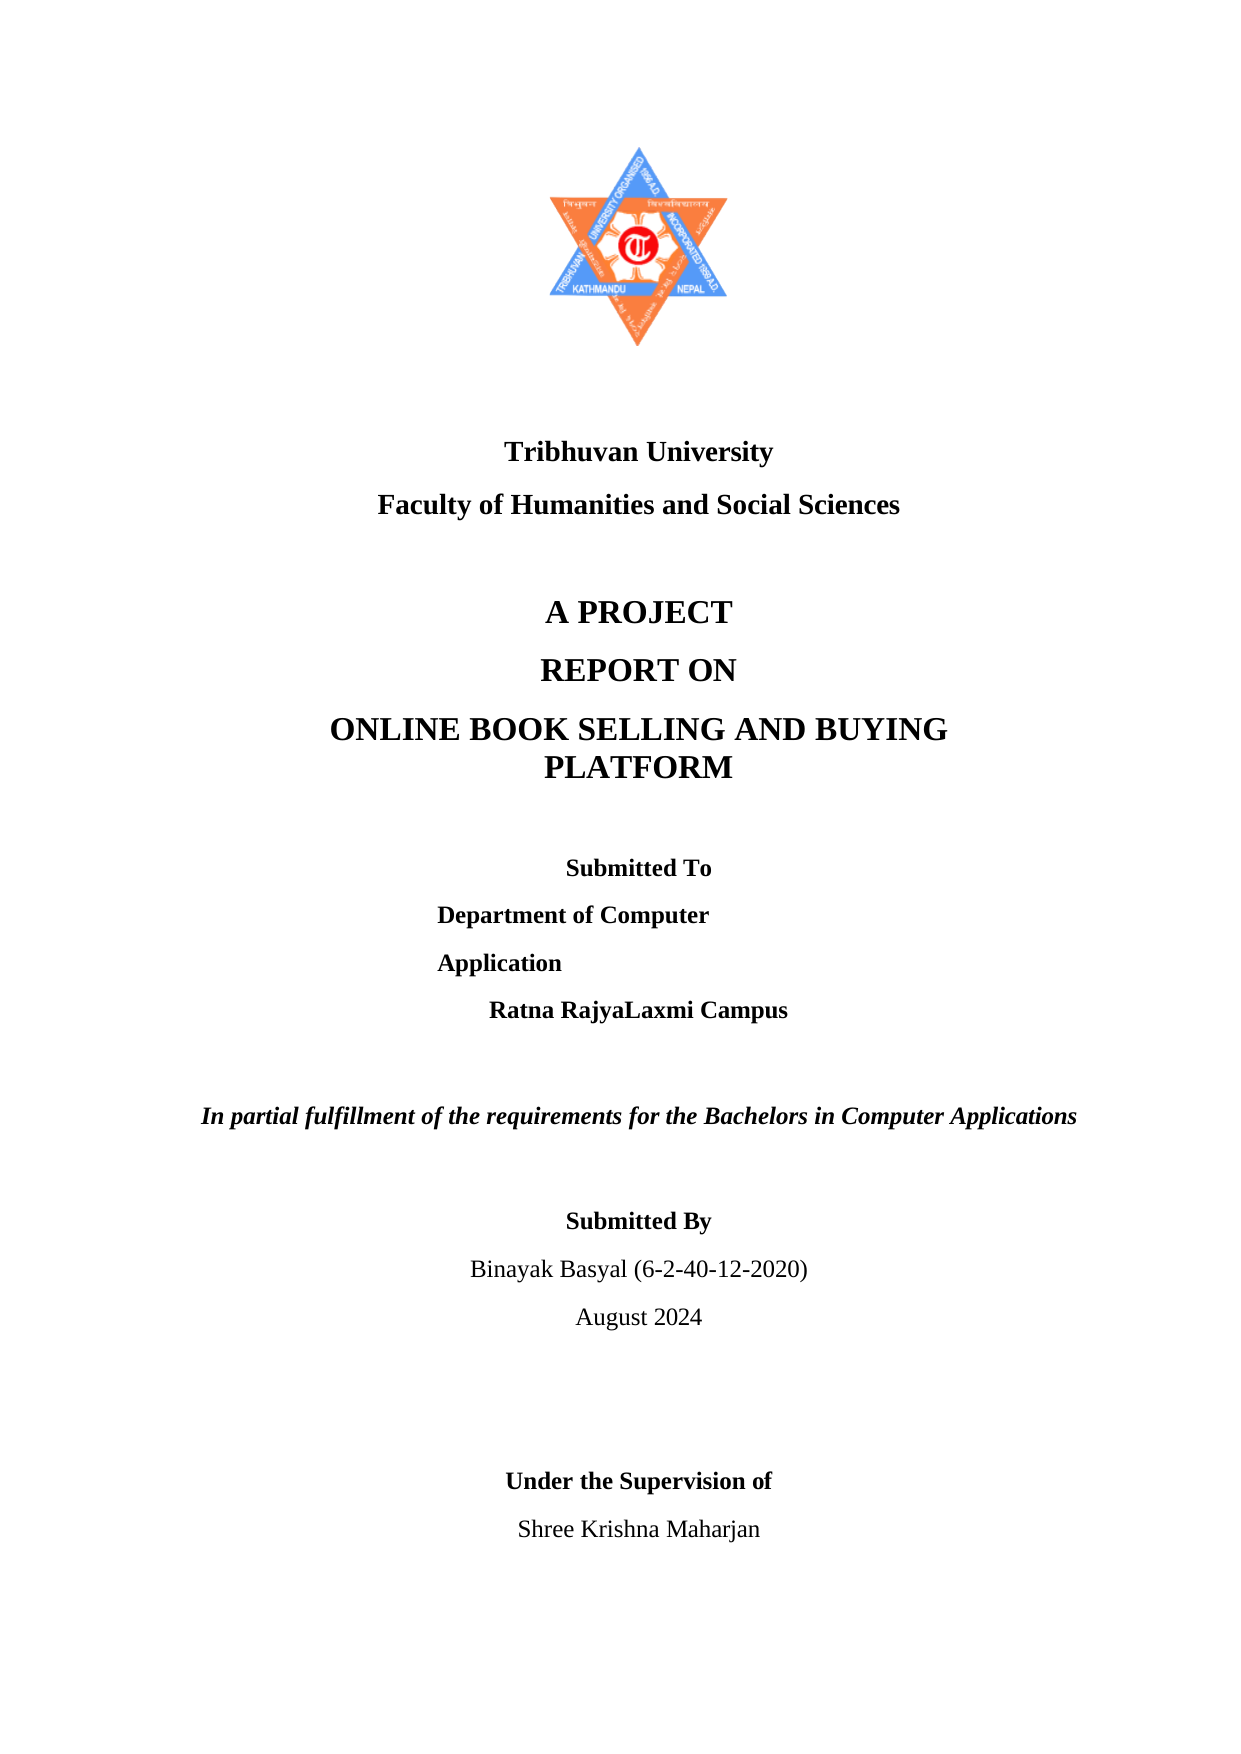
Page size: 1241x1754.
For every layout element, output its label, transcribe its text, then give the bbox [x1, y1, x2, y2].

picture [549, 147, 728, 346]
text Binayak Basyal (6-2-40-12-2020) [187, 1254, 1090, 1283]
text ONLINE BOOK SELLING AND BUYING PLATFORM [232, 709, 1046, 785]
text Faculty of Humanities and Social Sciences [187, 487, 1090, 521]
text Shree Krishna Maharjan [187, 1514, 1090, 1542]
text Tribhuvan University [187, 434, 1090, 468]
subtitle Under the Supervision of [187, 1466, 1090, 1495]
text In partial fulfillment of the requirements for the Bachelors in Computer Applications [187, 1101, 1091, 1129]
subtitle Submitted To Department of Computer Application [437, 853, 841, 976]
subtitle Submitted By [187, 1206, 1090, 1235]
subtitle A PROJECT REPORT ON [471, 593, 806, 689]
text August 2024 [187, 1302, 1090, 1331]
text Ratna RajyaLaxmi Campus [489, 995, 1103, 1024]
